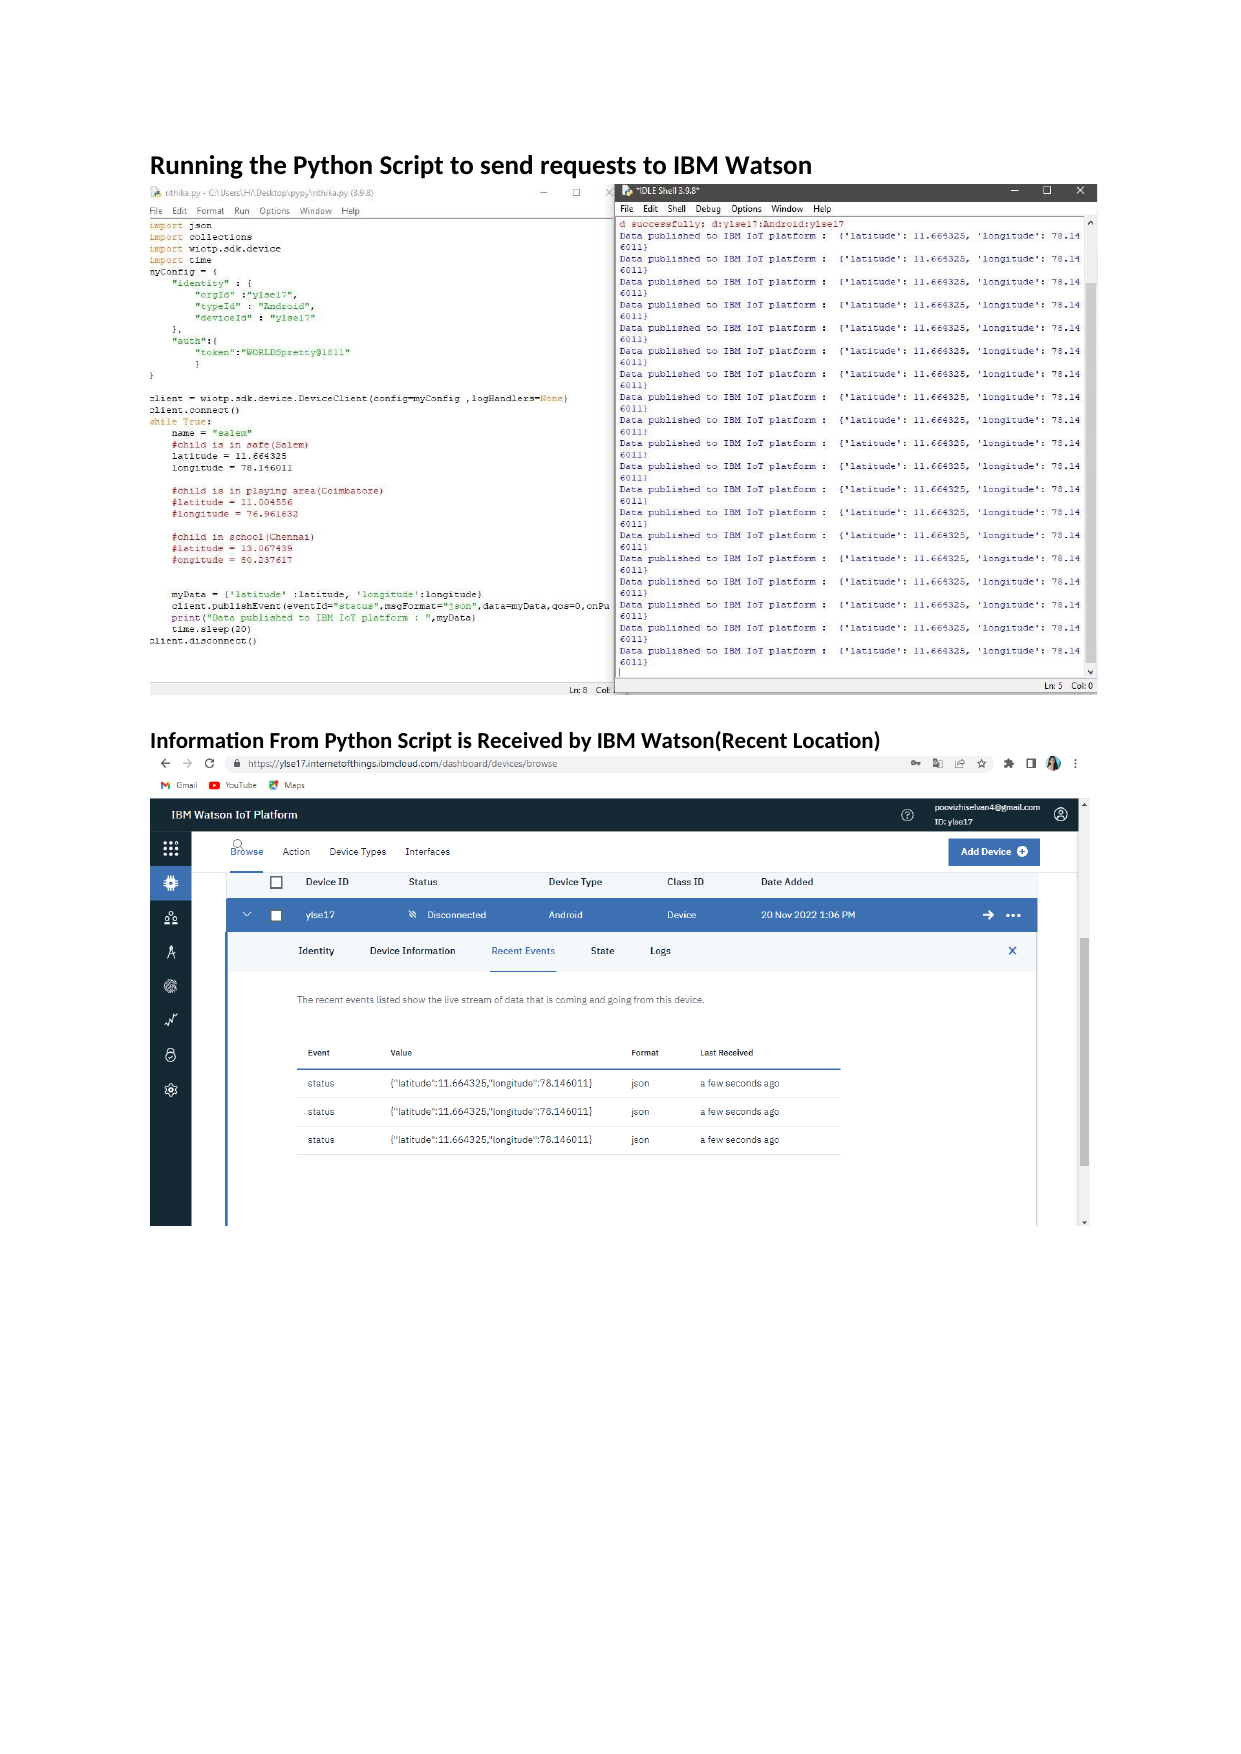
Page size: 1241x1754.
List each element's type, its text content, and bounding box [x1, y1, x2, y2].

text Running the Python Script to send requests to IBM Watson [150, 148, 1198, 181]
picture [150, 756, 1090, 1226]
text Information From Python Script is Received by IBM Watson(Recent Location) [150, 726, 1198, 754]
picture [150, 184, 1098, 695]
